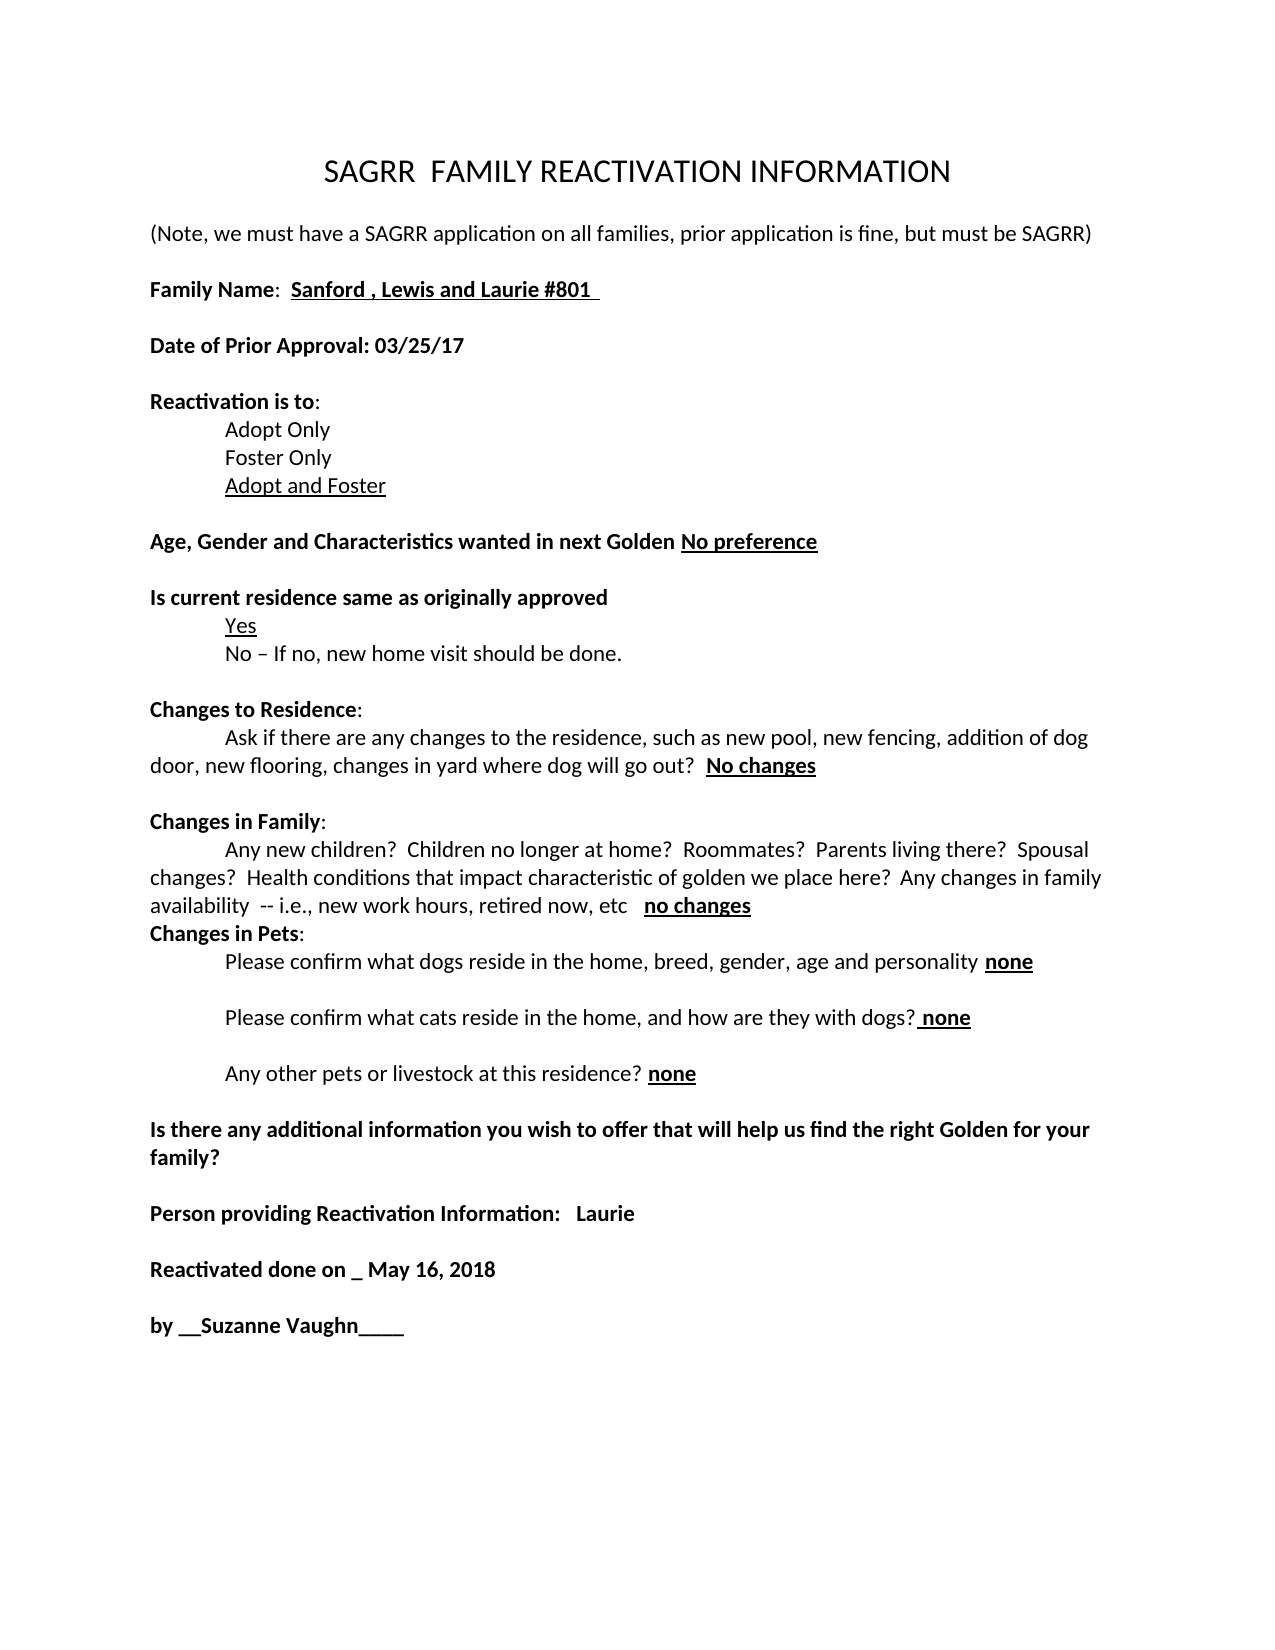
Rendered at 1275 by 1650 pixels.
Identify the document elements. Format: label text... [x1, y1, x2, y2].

text Adopt Only [150, 415, 1125, 443]
text by __Suzanne Vaughn____ [150, 1312, 1125, 1339]
text Person providing Reactivation Information: Laurie [150, 1199, 1125, 1227]
text Changes in Family: [150, 807, 1125, 835]
text Age, Gender and Characteristics wanted in next Golden No preference [150, 527, 1125, 555]
text No – If no, new home visit should be done. [150, 639, 1125, 667]
text Any other pets or livestock at this residence? none [150, 1059, 1125, 1087]
text Is there any additional information you wish to offer that will help us find the right Golden for your family? [150, 1115, 1125, 1171]
text Yes [150, 611, 1125, 639]
text SAGRR FAMILY REACTIVATION INFORMATION [150, 150, 1125, 191]
text Any new children? Children no longer at home? Roommates? Parents living there? Spousal changes? Health conditions that impact characteristic of golden we place here? Any changes in family availability -- i.e., new work hours, retired now, etc no changes [150, 835, 1125, 919]
text Ask if there are any changes to the residence, such as new pool, new fencing, addition of dog door, new flooring, changes in yard where dog will go out? No changes [150, 723, 1125, 779]
text Please confirm what cats reside in the home, and how are they with dogs? none [150, 1003, 1125, 1031]
text Adopt and Foster [150, 471, 1125, 499]
text Is current residence same as originally approved [150, 583, 1125, 611]
text Reactivated done on _ May 16, 2018 [150, 1256, 1125, 1283]
text (Note, we must have a SAGRR application on all families, prior application is fine, but must be SAGRR) [150, 219, 1125, 247]
text Date of Prior Approval: 03/25/17 [150, 331, 1125, 359]
text Changes to Residence: [150, 695, 1125, 723]
text Family Name: Sanford , Lewis and Laurie #801 [150, 275, 1125, 303]
text Changes in Pets: [150, 919, 1125, 947]
text Foster Only [150, 443, 1125, 471]
text Reactivation is to: [150, 387, 1125, 415]
text Please confirm what dogs reside in the home, breed, gender, age and personality none [150, 947, 1125, 975]
